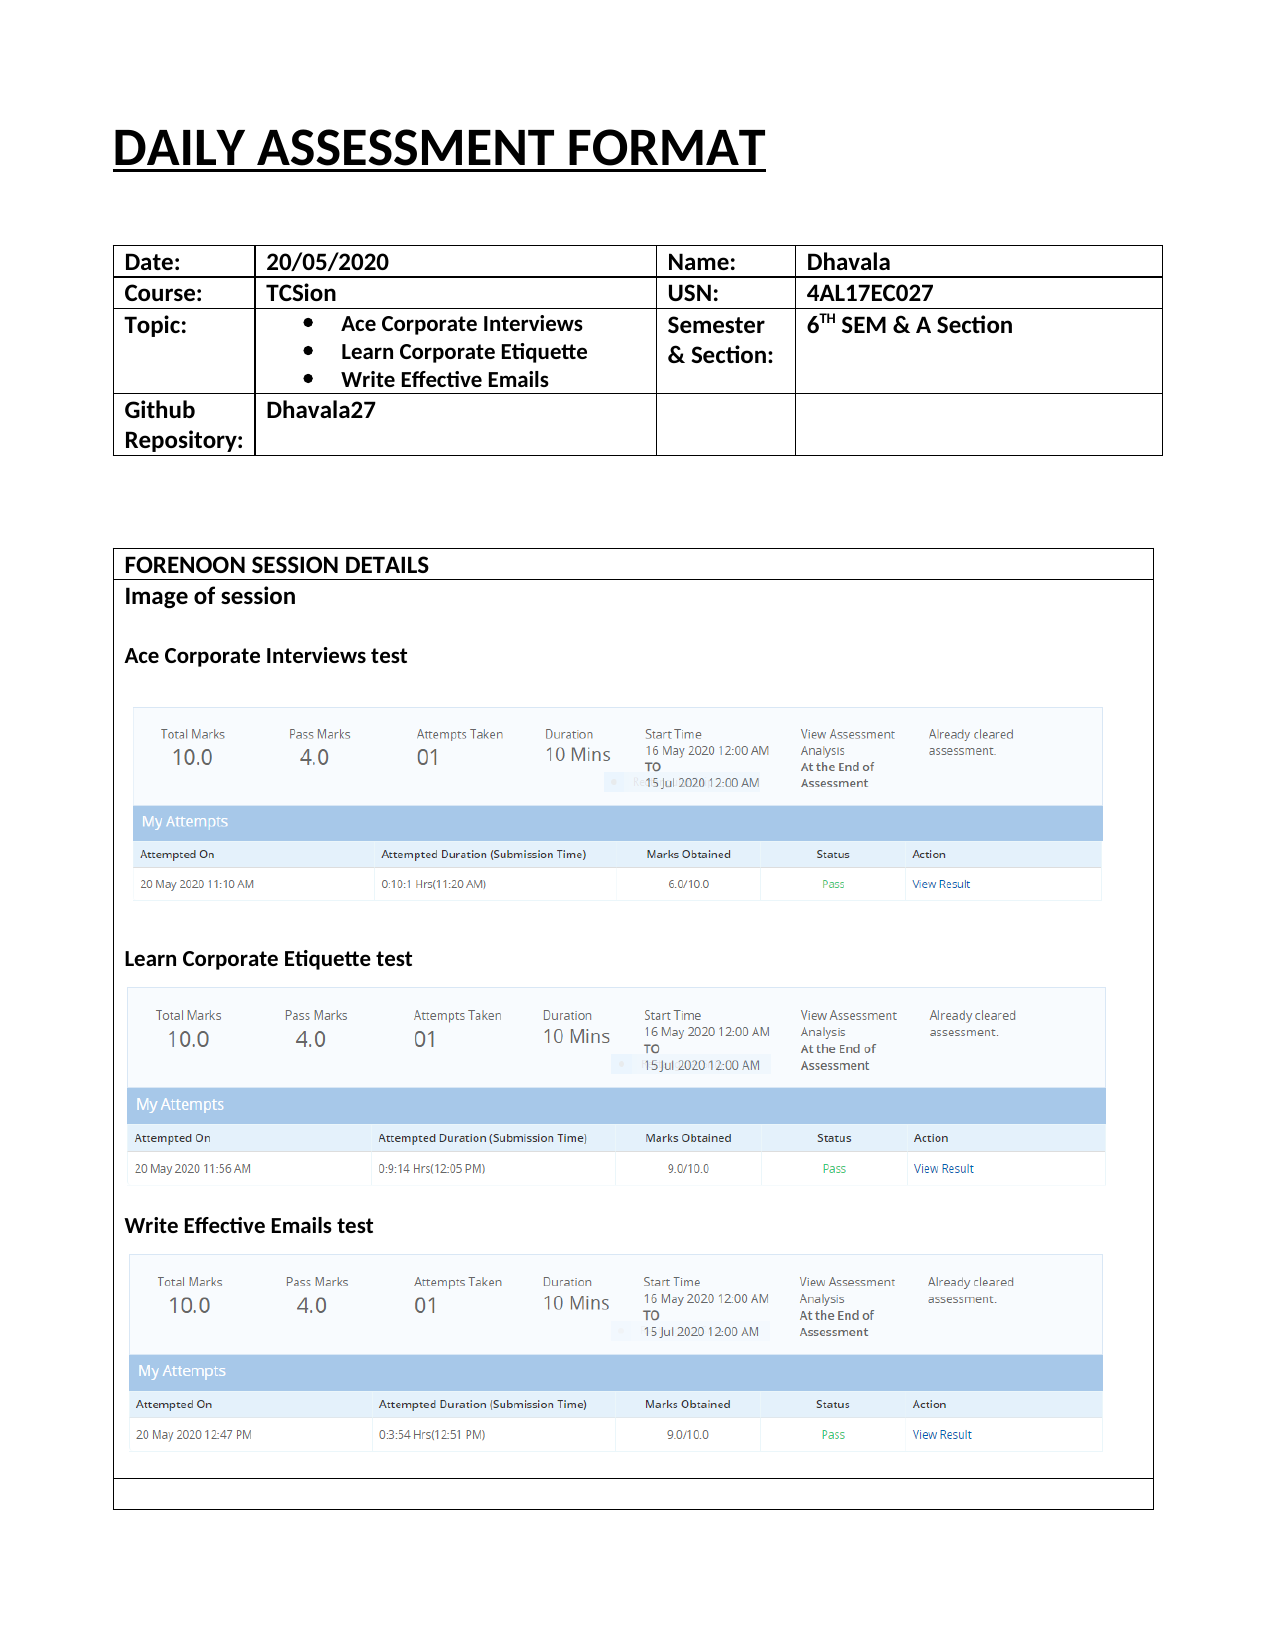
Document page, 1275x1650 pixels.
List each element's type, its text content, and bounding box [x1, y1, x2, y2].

table_cell 6TH SEM & A Section [796, 309, 1162, 393]
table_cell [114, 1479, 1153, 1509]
table_cell Course: [114, 278, 254, 308]
table_cell TCSion [256, 278, 656, 308]
table_header 20/05/2020 [256, 246, 656, 276]
table_cell [657, 394, 795, 455]
text DAILY ASSESSMENT FORMAT [112, 112, 1162, 179]
table_header Dhavala [796, 246, 1162, 276]
table_cell 4AL17EC027 [796, 278, 1162, 308]
table_cell [796, 394, 1162, 455]
table_cell Topic: [114, 309, 254, 393]
table_header Date: [114, 246, 254, 276]
table_cell Github Repository: [114, 394, 254, 455]
table_header Name: [657, 246, 795, 276]
picture [124, 972, 1108, 1211]
table_cell Image of session Ace Corporate Interviews test Learn Corporate Etiquette test Write Effective Emails test [114, 580, 1153, 1478]
picture [124, 700, 1109, 914]
table_cell USN: [657, 278, 795, 308]
table_cell Dhavala27 [256, 394, 656, 455]
table_cell Semester & Section: [657, 309, 795, 393]
picture [124, 1238, 1112, 1478]
table_header FORENOON SESSION DETAILS [114, 549, 1153, 579]
table_cell Ace Corporate Interviews Learn Corporate Etiquette Write Effective Emails [256, 309, 656, 393]
